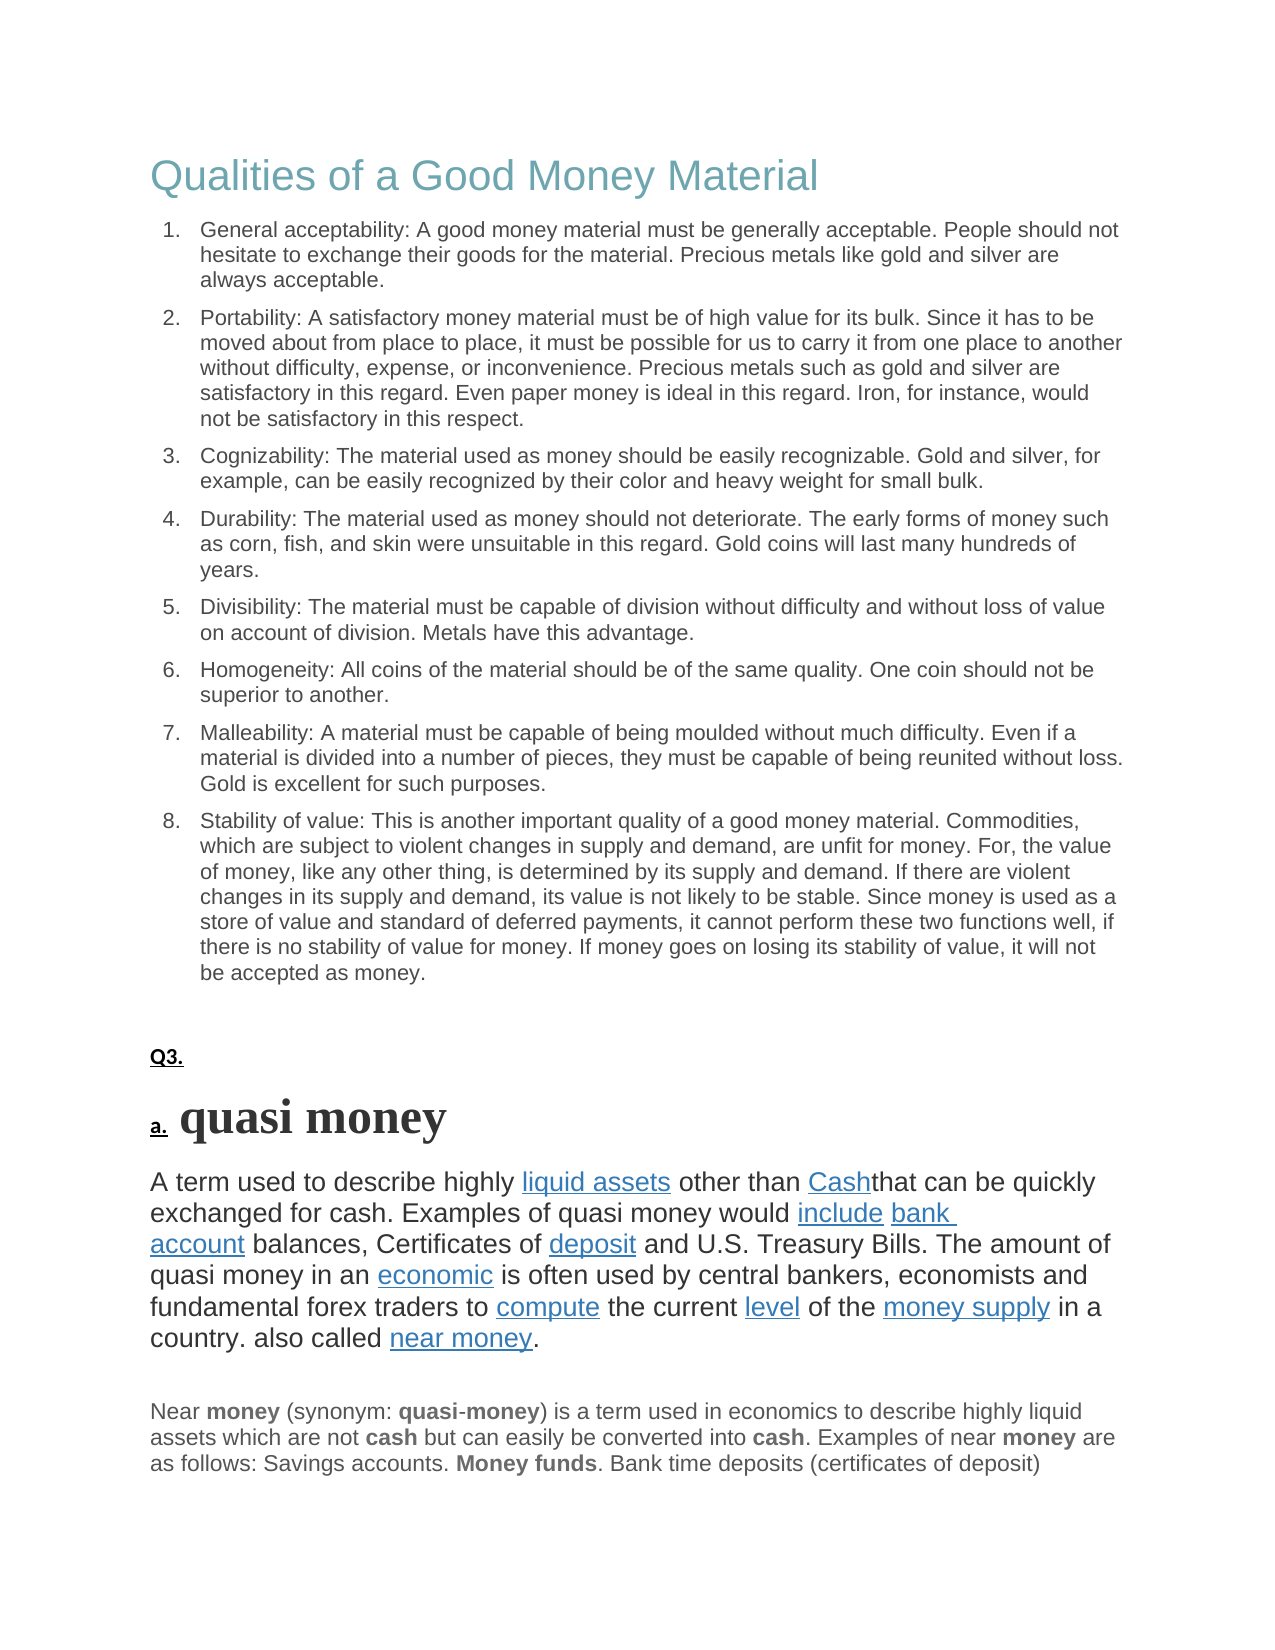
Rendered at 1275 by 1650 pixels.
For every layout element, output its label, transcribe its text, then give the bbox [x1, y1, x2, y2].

text A term used to describe highly liquid assets other than Cashthat can be quickly exchanged for cash. Examples of quasi money would include bank account balances, Certificates of deposit and U.S. Treasury Bills. The amount of quasi money in an economic is often used by central bankers, economists and fundamental forex traders to compute the current level of the money supply in a country. also called near money. [150, 1166, 1125, 1353]
list General acceptability: A good money material must be generally acceptable. People should not hesitate to exchange their goods for the material. Precious metals like gold and silver are always acceptable. [162, 217, 1125, 292]
list Malleability: A material must be capable of being moulded without much difficulty. Even if a material is divided into a number of pieces, they must be capable of being reunited without loss. Gold is excellent for such purposes. [162, 720, 1125, 796]
list Homogeneity: All coins of the material should be of the same quality. One coin should not be superior to another. [162, 657, 1125, 708]
text a. quasi money [150, 1087, 1125, 1144]
text Q3. [150, 1042, 1125, 1070]
list Portability: A satisfactory money material must be of high value for its bulk. Since it has to be moved about from place to place, it must be possible for us to carry it from one place to another without difficulty, expense, or inconvenience. Precious metals such as gold and silver are satisfactory in this regard. Even paper money is ideal in this regard. Iron, for instance, would not be satisfactory in this respect. [162, 305, 1125, 431]
subtitle Qualities of a Good Money Material [150, 150, 1125, 199]
list Cognizability: The material used as money should be easily recognizable. Gold and silver, for example, can be easily recognized by their color and heavy weight for small bulk. [162, 443, 1125, 494]
list Stability of value: This is another important quality of a good money material. Commodities, which are subject to violent changes in supply and demand, are unfit for money. For, the value of money, like any other thing, is determined by its supply and demand. If there are violent changes in its supply and demand, its value is not likely to be stable. Since money is used as a store of value and standard of deferred payments, it cannot perform these two functions well, if there is no stability of value for money. If money goes on losing its stability of value, it will not be accepted as money. [162, 808, 1125, 985]
list Durability: The material used as money should not deteriorate. The early forms of money such as corn, fish, and skin were unsuitable in this regard. Gold coins will last many hundreds of years. [162, 506, 1125, 582]
list Divisibility: The material must be capable of division without difficulty and without loss of value on account of division. Metals have this advantage. [162, 594, 1125, 645]
